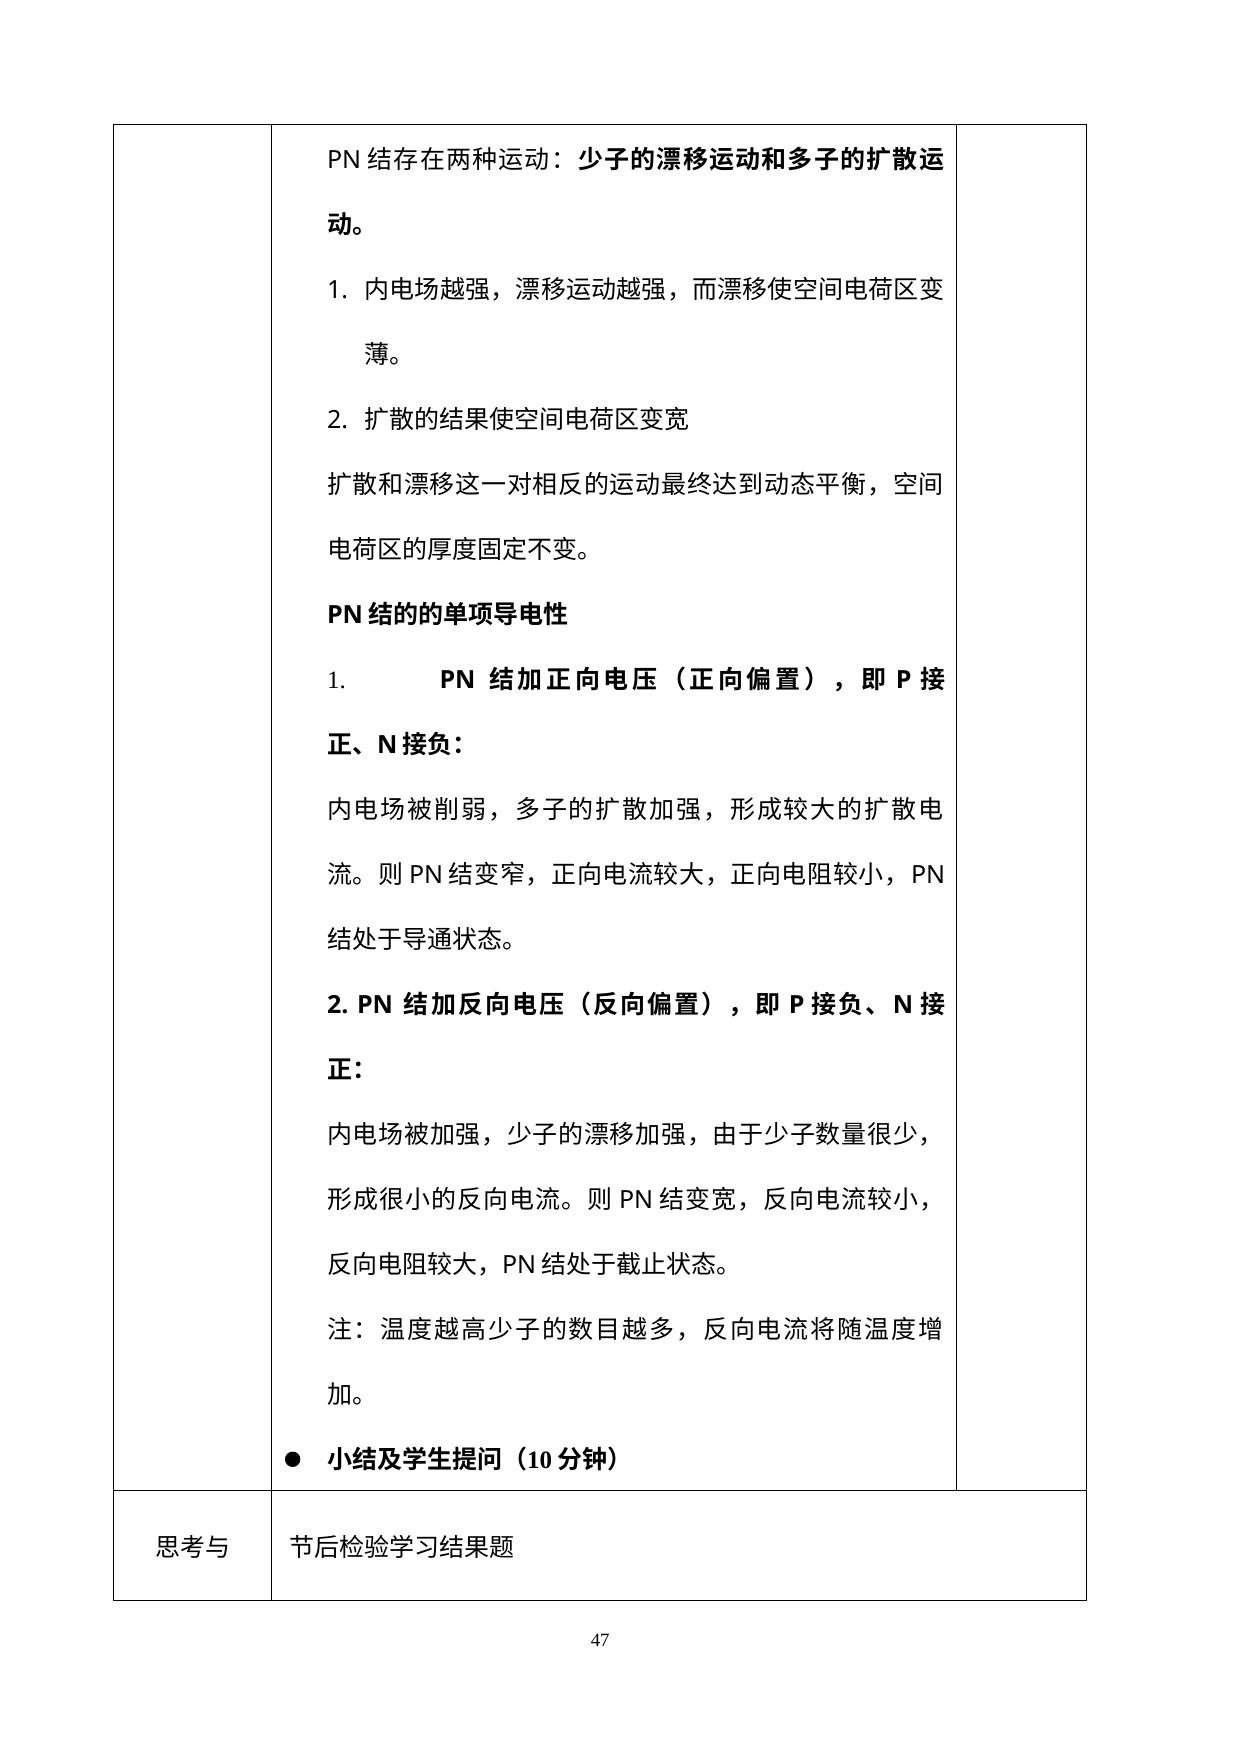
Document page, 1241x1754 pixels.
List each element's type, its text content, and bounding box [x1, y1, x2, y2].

table_cell 节后检验学习结果题 [272, 1491, 1086, 1600]
table_cell [957, 125, 1086, 1490]
table_cell 思考与 练习 [114, 1491, 271, 1600]
